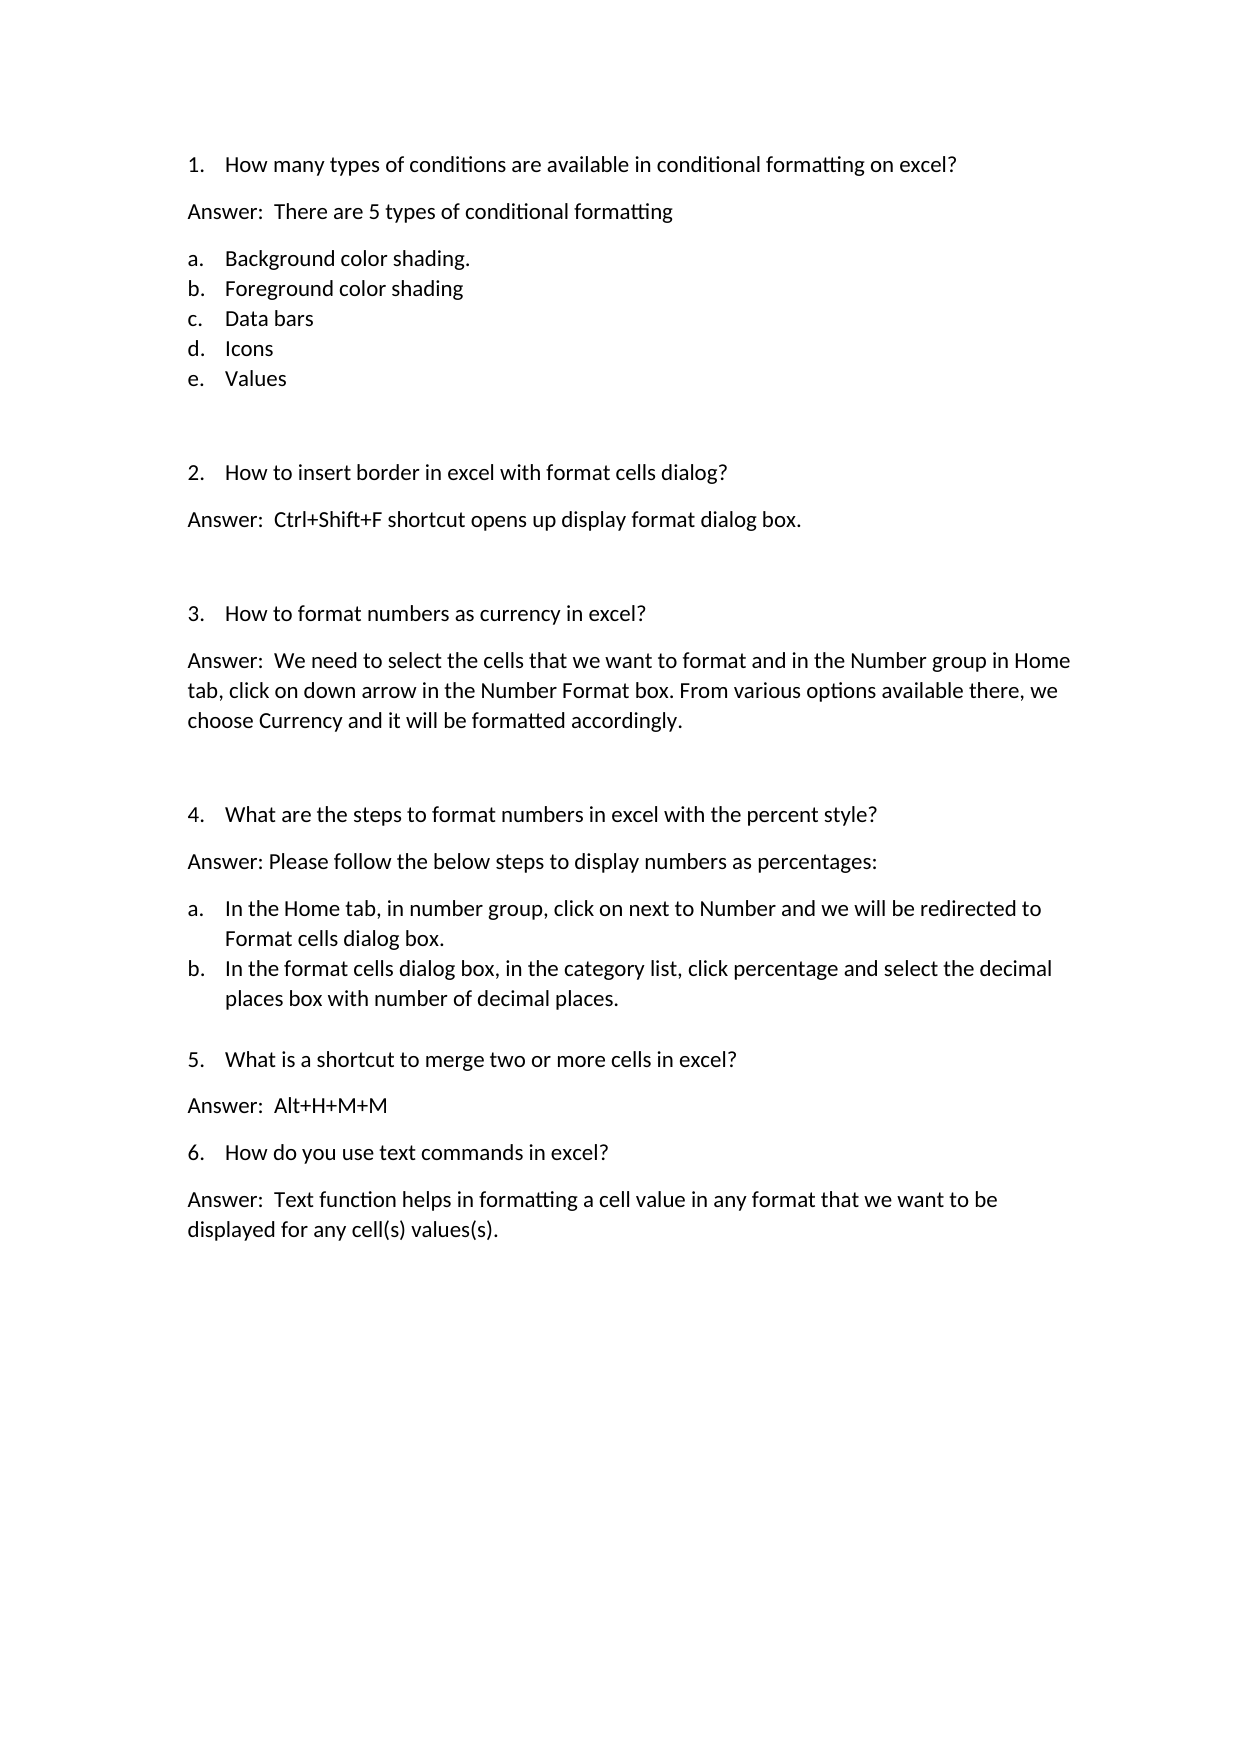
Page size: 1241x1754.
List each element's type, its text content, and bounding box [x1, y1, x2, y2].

list Values [187, 364, 1090, 393]
list How do you use text commands in excel? [187, 1138, 1090, 1167]
list Icons [187, 334, 1090, 362]
list What is a shortcut to merge two or more cells in excel? [187, 1045, 1090, 1073]
text Answer: We need to select the cells that we want to format and in the Number group in Home tab, click on down arrow in the Number Format box. From various options available there, we choose Currency and it will be formatted accordingly. [187, 646, 1090, 734]
list How to insert border in excel with format cells dialog? [187, 458, 1090, 486]
list Foreground color shading [187, 274, 1090, 302]
text Answer: There are 5 types of conditional formatting [187, 197, 1090, 225]
list Data bars [187, 304, 1090, 332]
text Answer: Alt+H+M+M [187, 1092, 1090, 1120]
list How to format numbers as currency in excel? [187, 599, 1090, 627]
list In the Home tab, in number group, click on next to Number and we will be redirected to Format cells dialog box. [187, 894, 1090, 952]
list In the format cells dialog box, in the category list, click percentage and select the decimal places box with number of decimal places. [187, 954, 1090, 1012]
text Answer: Ctrl+Shift+F shortcut opens up display format dialog box. [187, 505, 1090, 533]
list Background color shading. [187, 244, 1090, 272]
text Answer: Text function helps in formatting a cell value in any format that we want to be displayed for any cell(s) values(s). [187, 1185, 1090, 1244]
list How many types of conditions are available in conditional formatting on excel? [187, 150, 1090, 178]
list What are the steps to format numbers in excel with the percent style? [187, 800, 1090, 828]
text Answer: Please follow the below steps to display numbers as percentages: [187, 847, 1090, 875]
